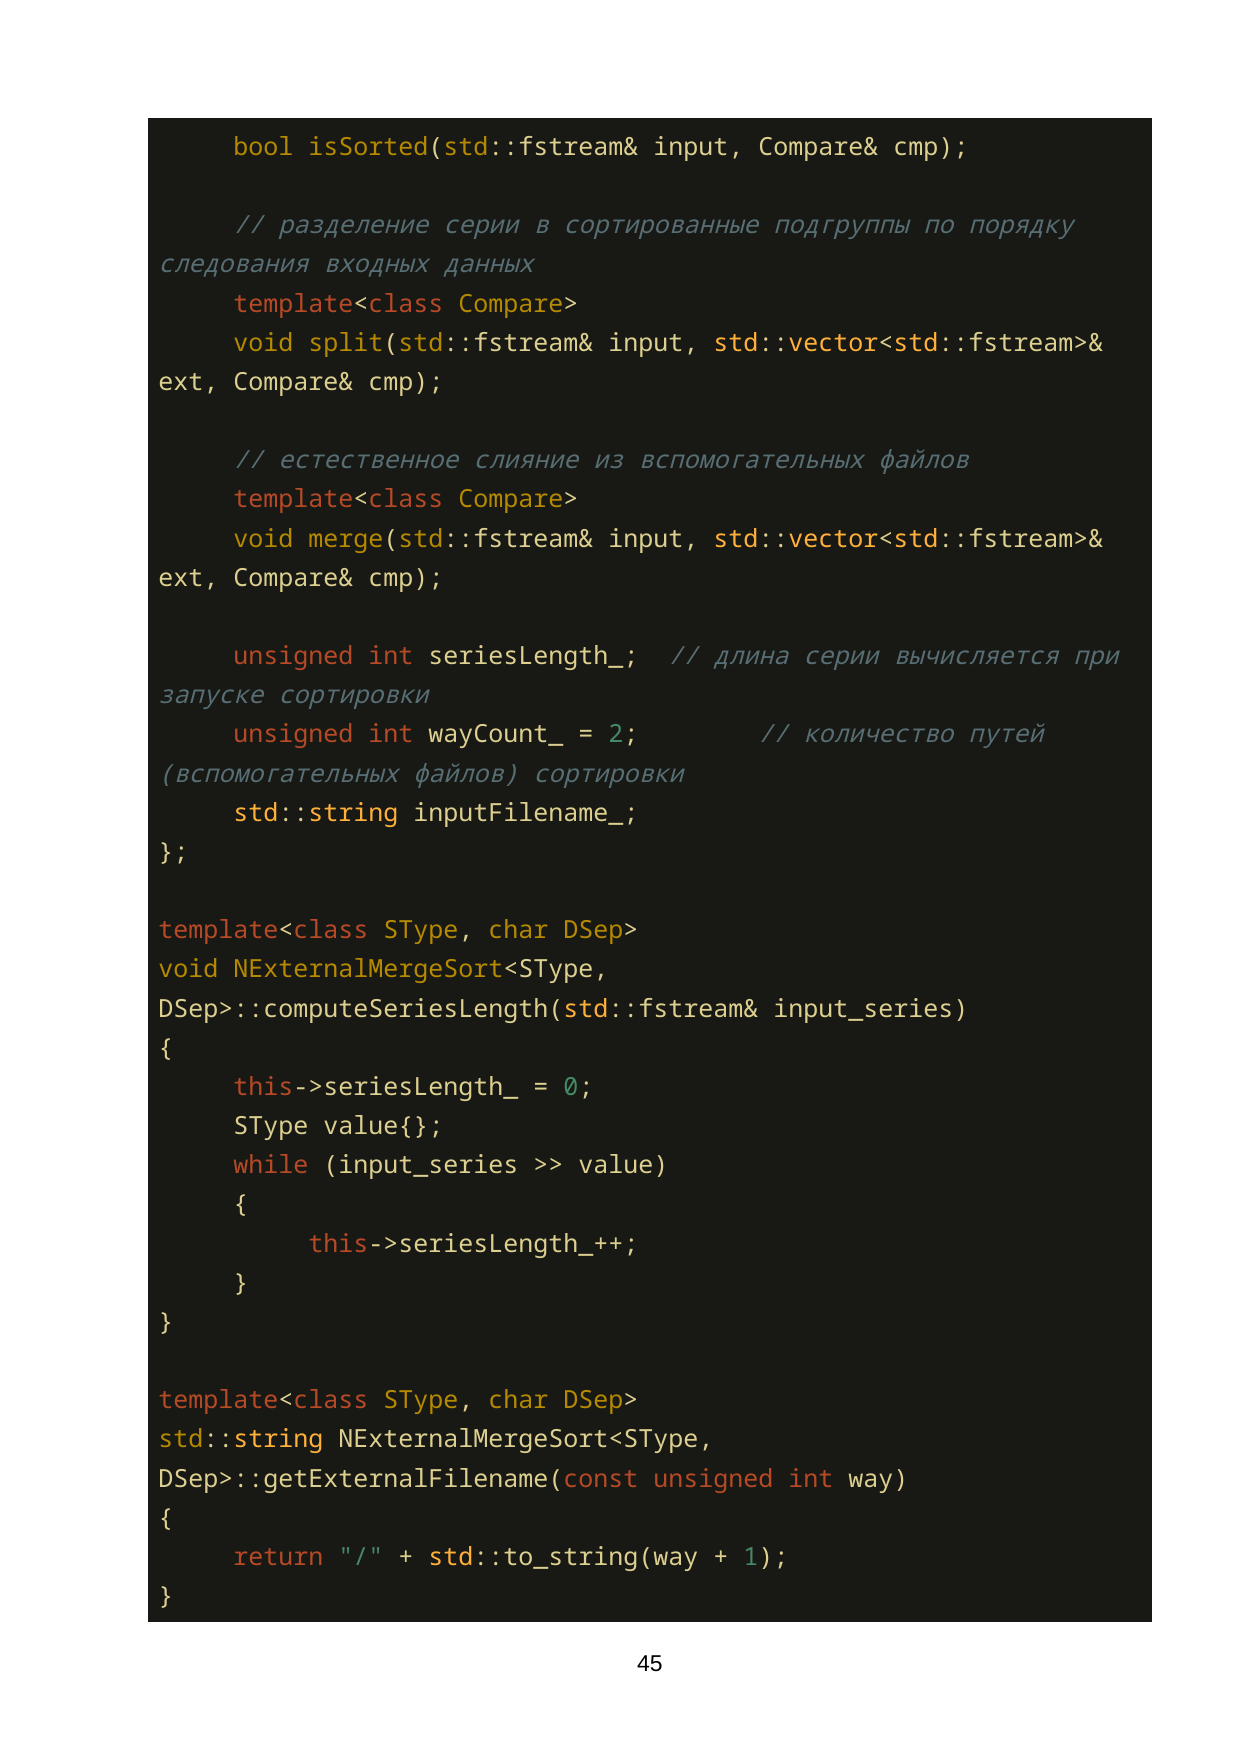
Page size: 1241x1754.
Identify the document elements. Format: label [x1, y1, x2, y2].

table_header [148, 118, 1152, 1622]
